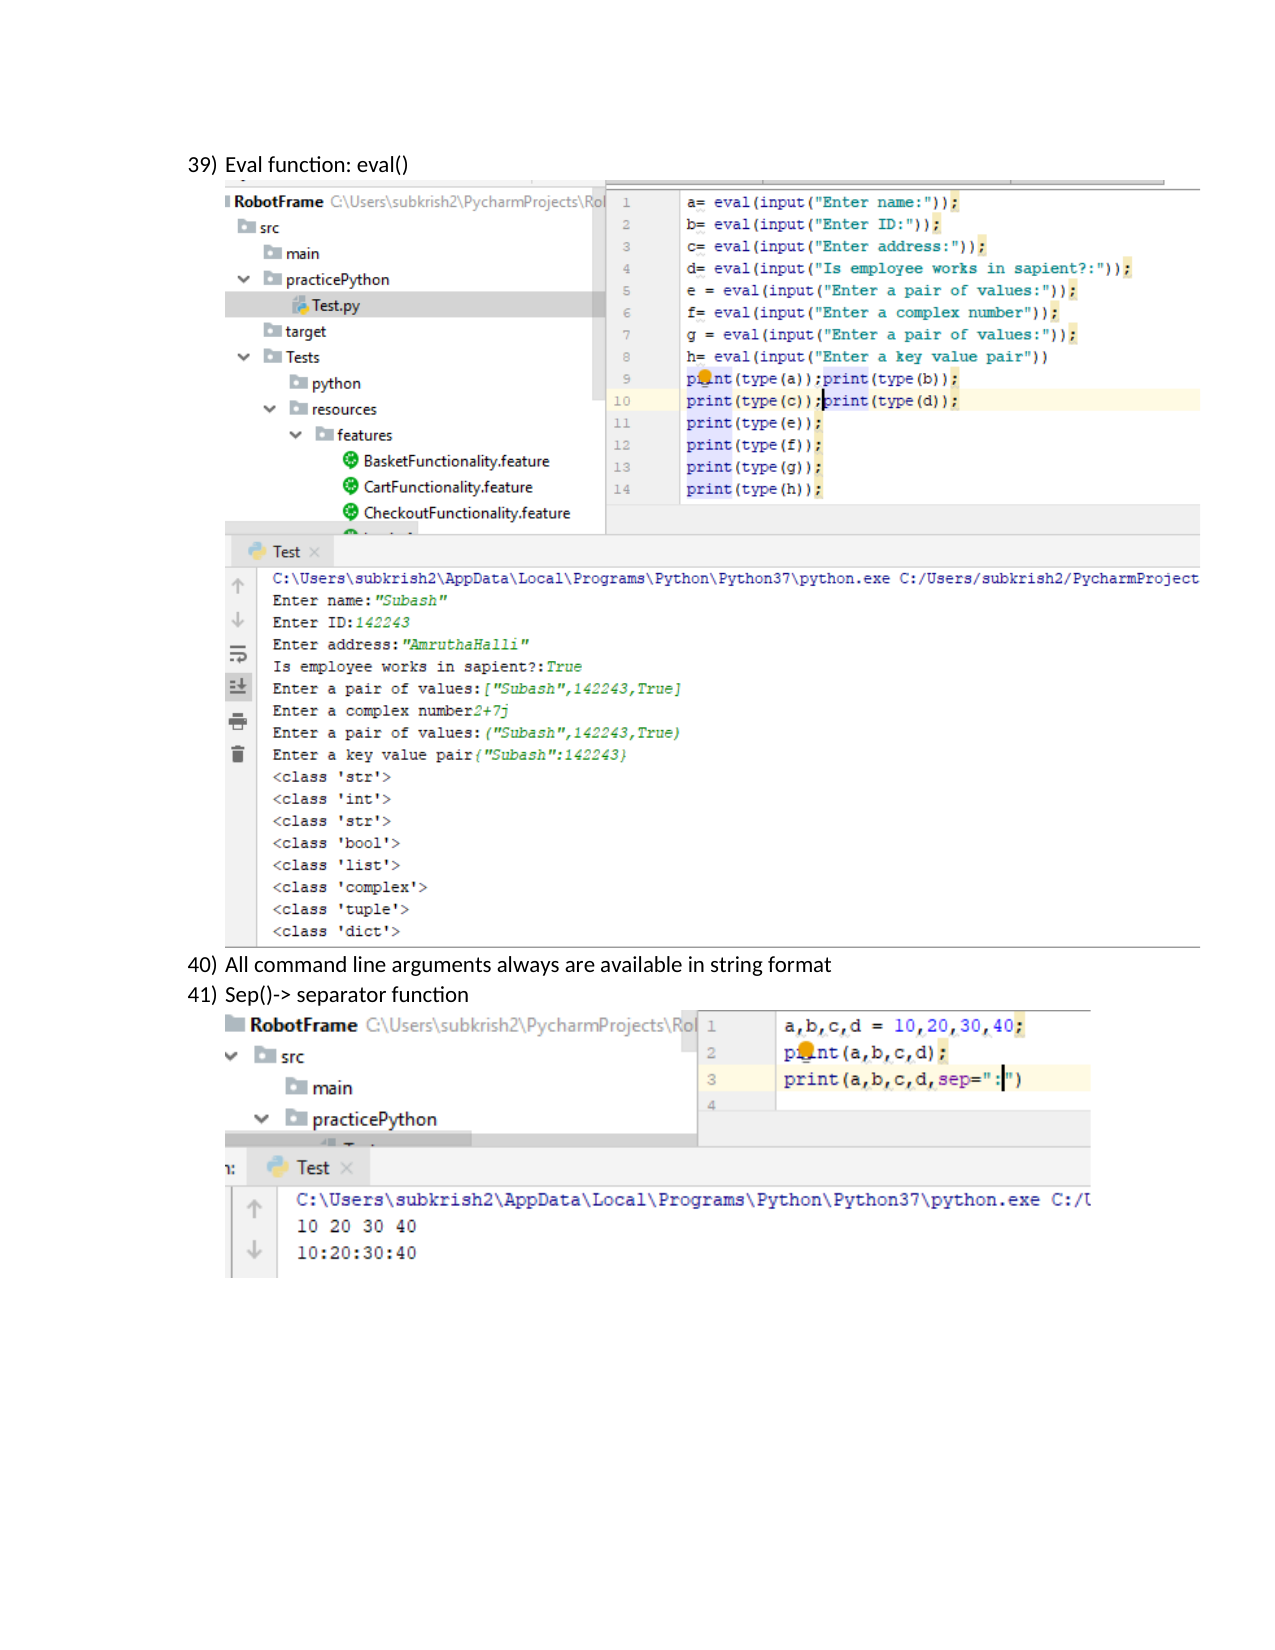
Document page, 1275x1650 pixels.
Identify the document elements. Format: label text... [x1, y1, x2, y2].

picture [225, 180, 1200, 948]
list All command line arguments always are available in string format [187, 950, 1125, 978]
picture [225, 1010, 1091, 1278]
